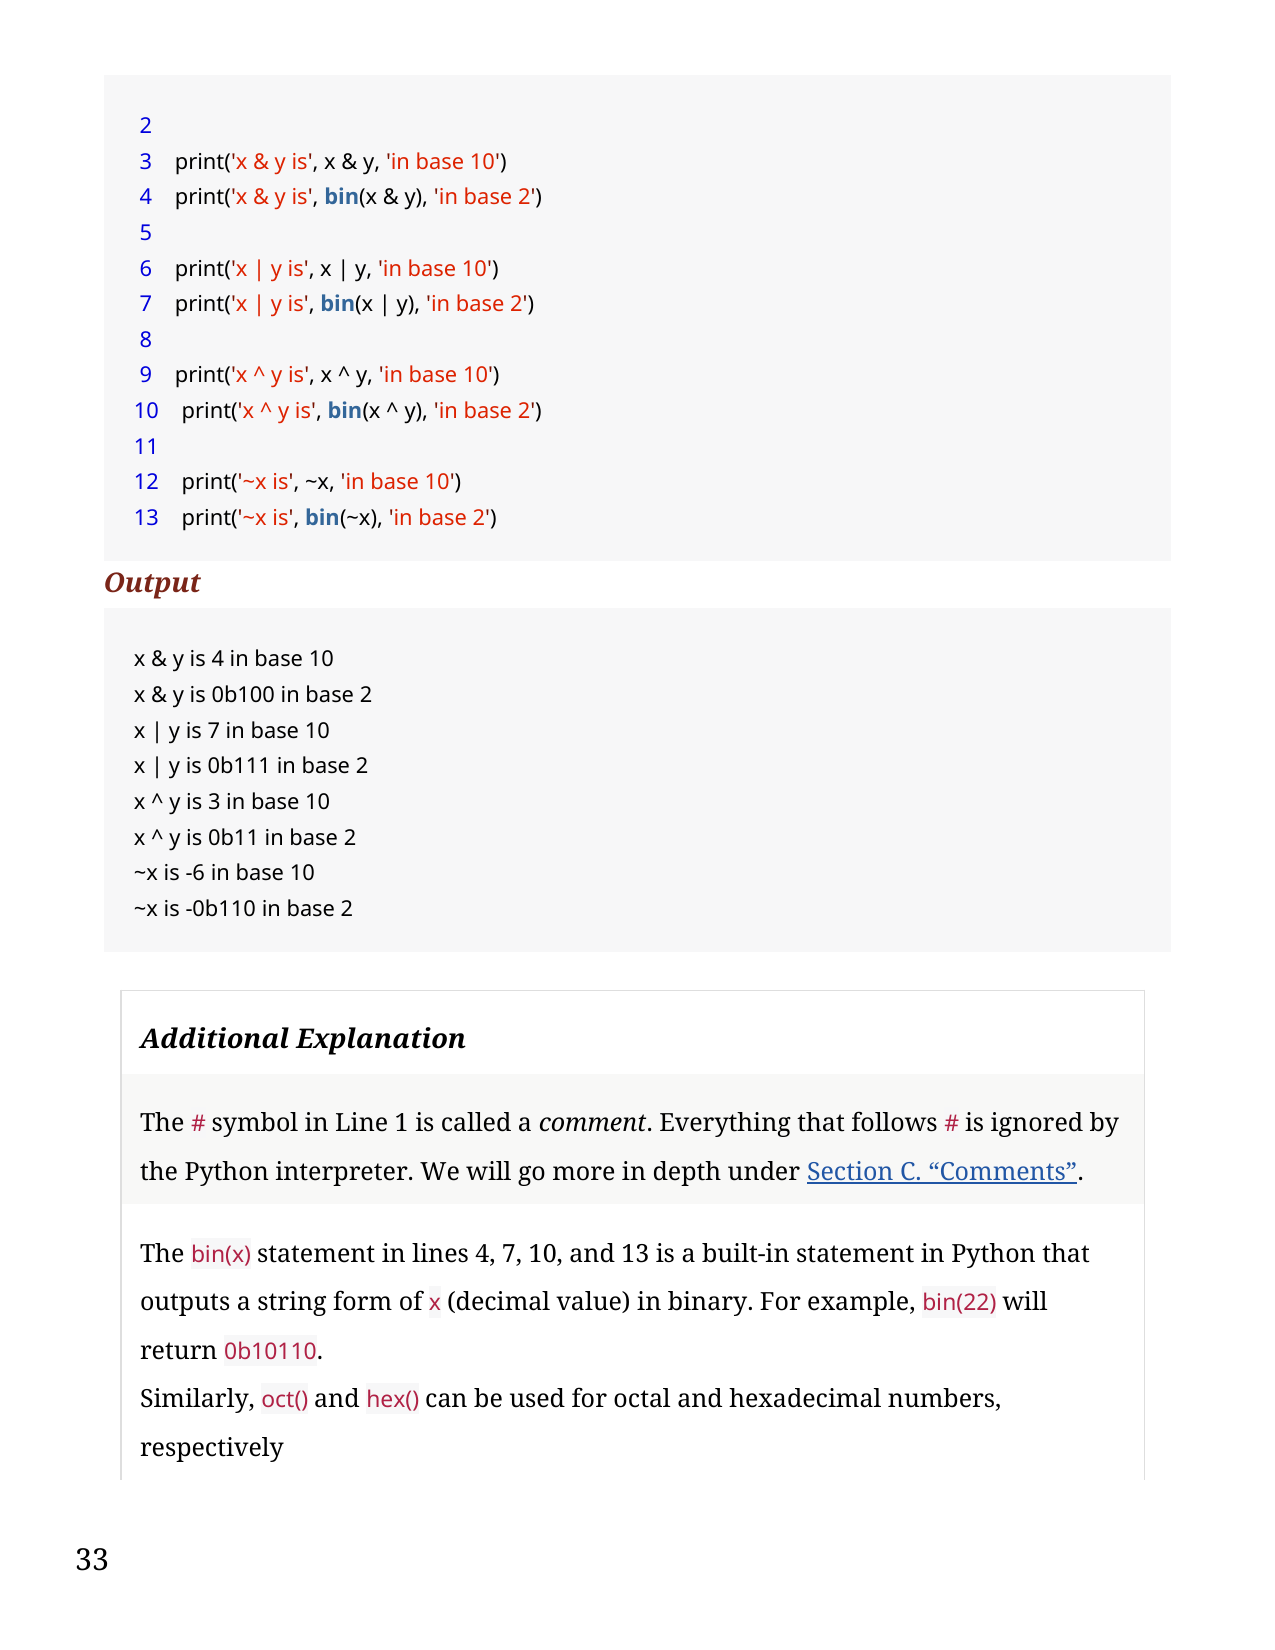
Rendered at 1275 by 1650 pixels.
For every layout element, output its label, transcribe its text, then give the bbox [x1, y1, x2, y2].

list 8 [104, 318, 1171, 353]
list x | y is 0b111 in base 2 [104, 744, 1171, 780]
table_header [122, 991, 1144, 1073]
title Output [103, 561, 1172, 601]
list 12 print('~x is', ~x, 'in base 10') [104, 460, 1171, 496]
list 5 [104, 211, 1171, 247]
list 3 print('x & y is', x & y, 'in base 10') [104, 140, 1171, 175]
list 10 print('x ^ y is', bin(x ^ y), 'in base 2') [104, 389, 1171, 425]
list x ^ y is 3 in base 10 [104, 780, 1171, 816]
list 4 print('x & y is', bin(x & y), 'in base 2') [104, 175, 1171, 211]
list ~x is -6 in base 10 [104, 851, 1171, 887]
list 11 [104, 425, 1171, 460]
list x ^ y is 0b11 in base 2 [104, 816, 1171, 851]
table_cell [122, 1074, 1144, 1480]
list x & y is 0b100 in base 2 [104, 673, 1171, 709]
list x & y is 4 in base 10 [104, 608, 1171, 673]
list 6 print('x | y is', x | y, 'in base 10') [104, 247, 1171, 282]
list 2 [104, 75, 1171, 140]
list 7 print('x | y is', bin(x | y), 'in base 2') [104, 282, 1171, 318]
list x | y is 7 in base 10 [104, 709, 1171, 744]
list 13 print('~x is', bin(~x), 'in base 2') [104, 496, 1171, 561]
list ~x is -0b110 in base 2 [104, 887, 1171, 952]
list 9 print('x ^ y is', x ^ y, 'in base 10') [104, 353, 1171, 389]
